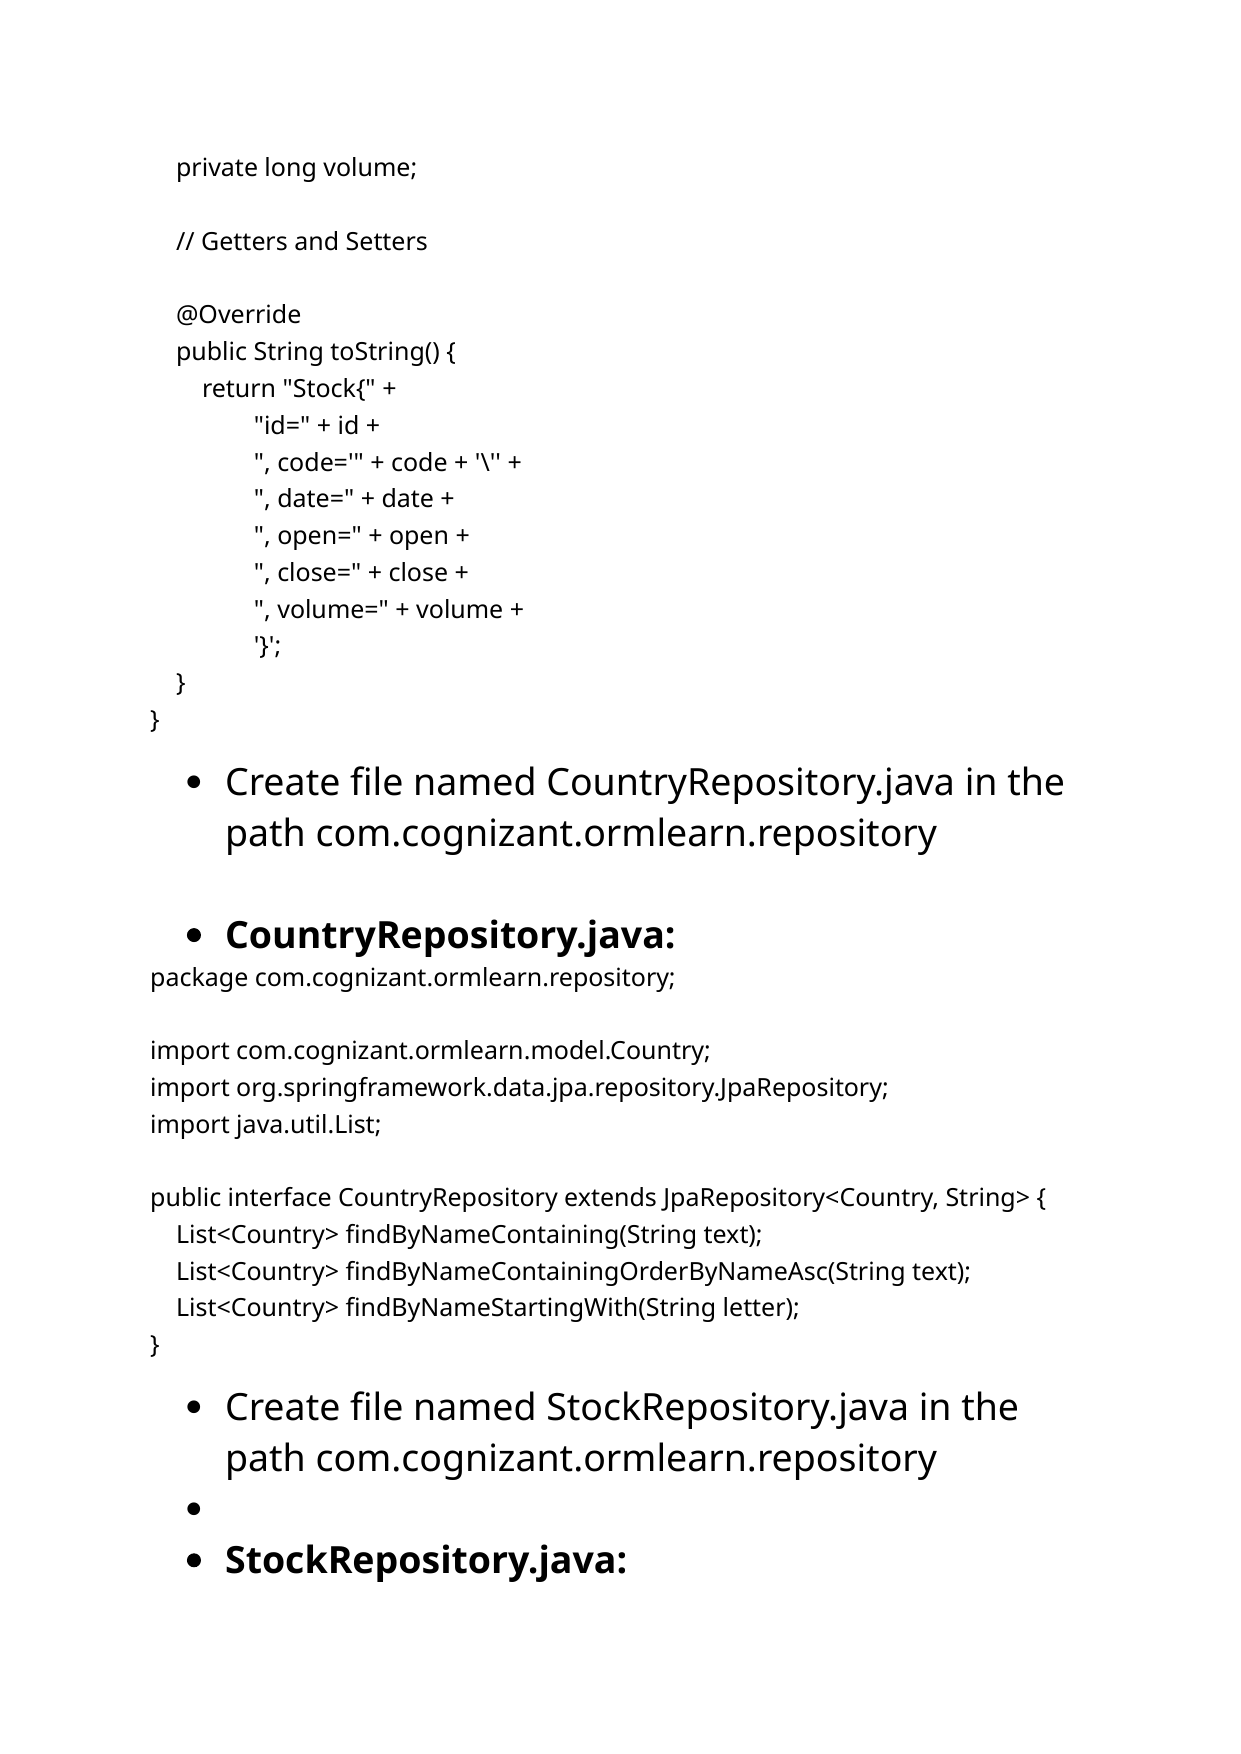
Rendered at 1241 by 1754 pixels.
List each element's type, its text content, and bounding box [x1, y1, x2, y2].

list Create file named CountryRepository.java in the path com.cognizant.ormlearn.repository [187, 755, 1090, 857]
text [150, 150, 1090, 736]
text CountryRepository.java: [187, 908, 1090, 959]
text StockRepository.java: [187, 1533, 1090, 1584]
list Create file named StockRepository.java in the path com.cognizant.ormlearn.repository [187, 1380, 1090, 1482]
text package com.cognizant.ormlearn.repository; import com.cognizant.ormlearn.model.Country; import org.springframework.data.jpa.repository.JpaRepository; import java.util.List; public interface CountryRepository extends JpaRepository<Country, String> { List<Country> findByNameContaining(String text); List<Country> findByNameContainingOrderByNameAsc(String text); List<Country> findByNameStartingWith(String letter); } [150, 959, 1090, 1361]
